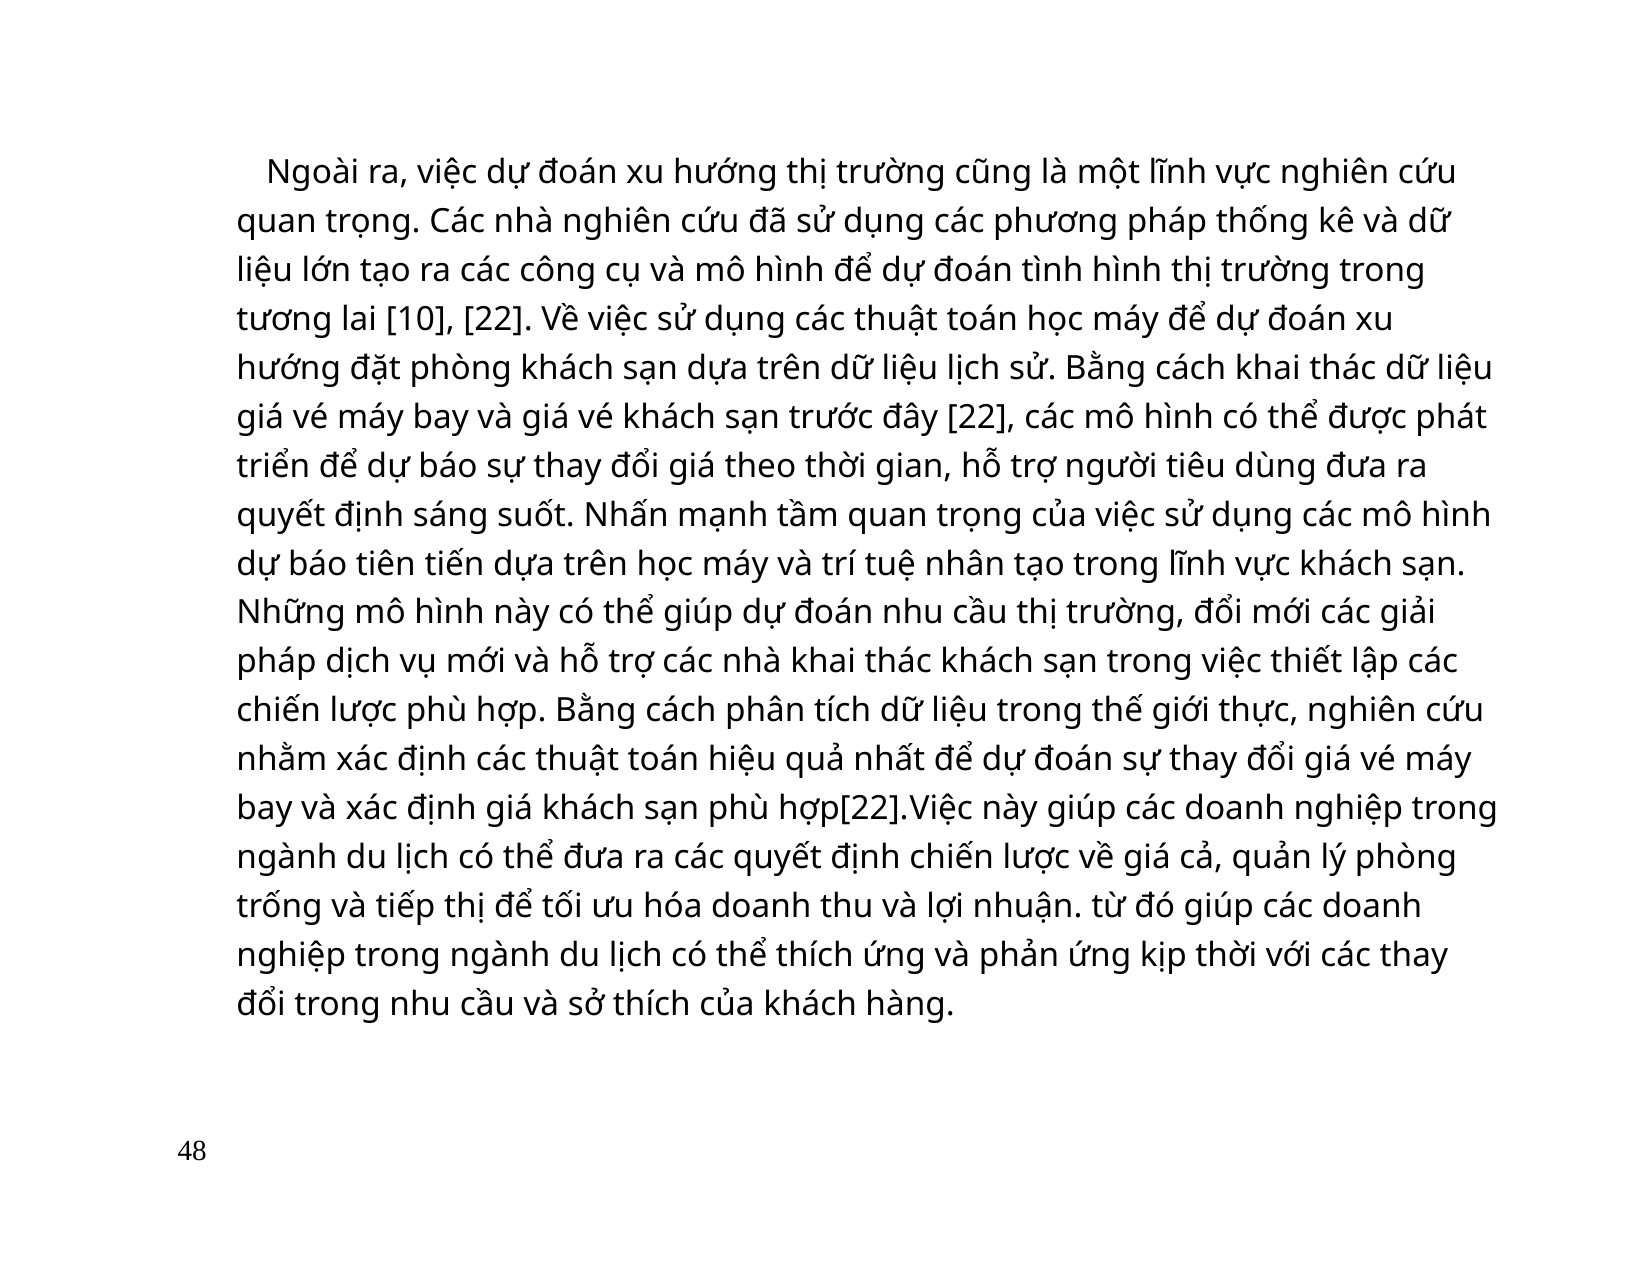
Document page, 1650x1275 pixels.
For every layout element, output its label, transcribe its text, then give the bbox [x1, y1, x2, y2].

text Ngoài ra, việc dự đoán xu hướng thị trường cũng là một lĩnh vực nghiên cứu quan trọng. Các nhà nghiên cứu đã sử dụng các phương pháp thống kê và dữ liệu lớn tạo ra các công cụ và mô hình để dự đoán tình hình thị trường trong tương lai [10], [22]. Về việc sử dụng các thuật toán học máy để dự đoán xu hướng đặt phòng khách sạn dựa trên dữ liệu lịch sử. Bằng cách khai thác dữ liệu giá vé máy bay và giá vé khách sạn trước đây [22], các mô hình có thể được phát triển để dự báo sự thay đổi giá theo thời gian, hỗ trợ người tiêu dùng đưa ra quyết định sáng suốt. Nhấn mạnh tầm quan trọng của việc sử dụng các mô hình dự báo tiên tiến dựa trên học máy và trí tuệ nhân tạo trong lĩnh vực khách sạn. Những mô hình này có thể giúp dự đoán nhu cầu thị trường, đổi mới các giải pháp dịch vụ mới và hỗ trợ các nhà khai thác khách sạn trong việc thiết lập các chiến lược phù hợp. Bằng cách phân tích dữ liệu trong thế giới thực, nghiên cứu nhằm xác định các thuật toán hiệu quả nhất để dự đoán sự thay đổi giá vé máy bay và xác định giá khách sạn phù hợp[22].Việc này giúp các doanh nghiệp trong ngành du lịch có thể đưa ra các quyết định chiến lược về giá cả, quản lý phòng trống và tiếp thị để tối ưu hóa doanh thu và lợi nhuận. từ đó giúp các doanh nghiệp trong ngành du lịch có thể thích ứng và phản ứng kịp thời với các thay đổi trong nhu cầu và sở thích của khách hàng. [236, 148, 1502, 1025]
